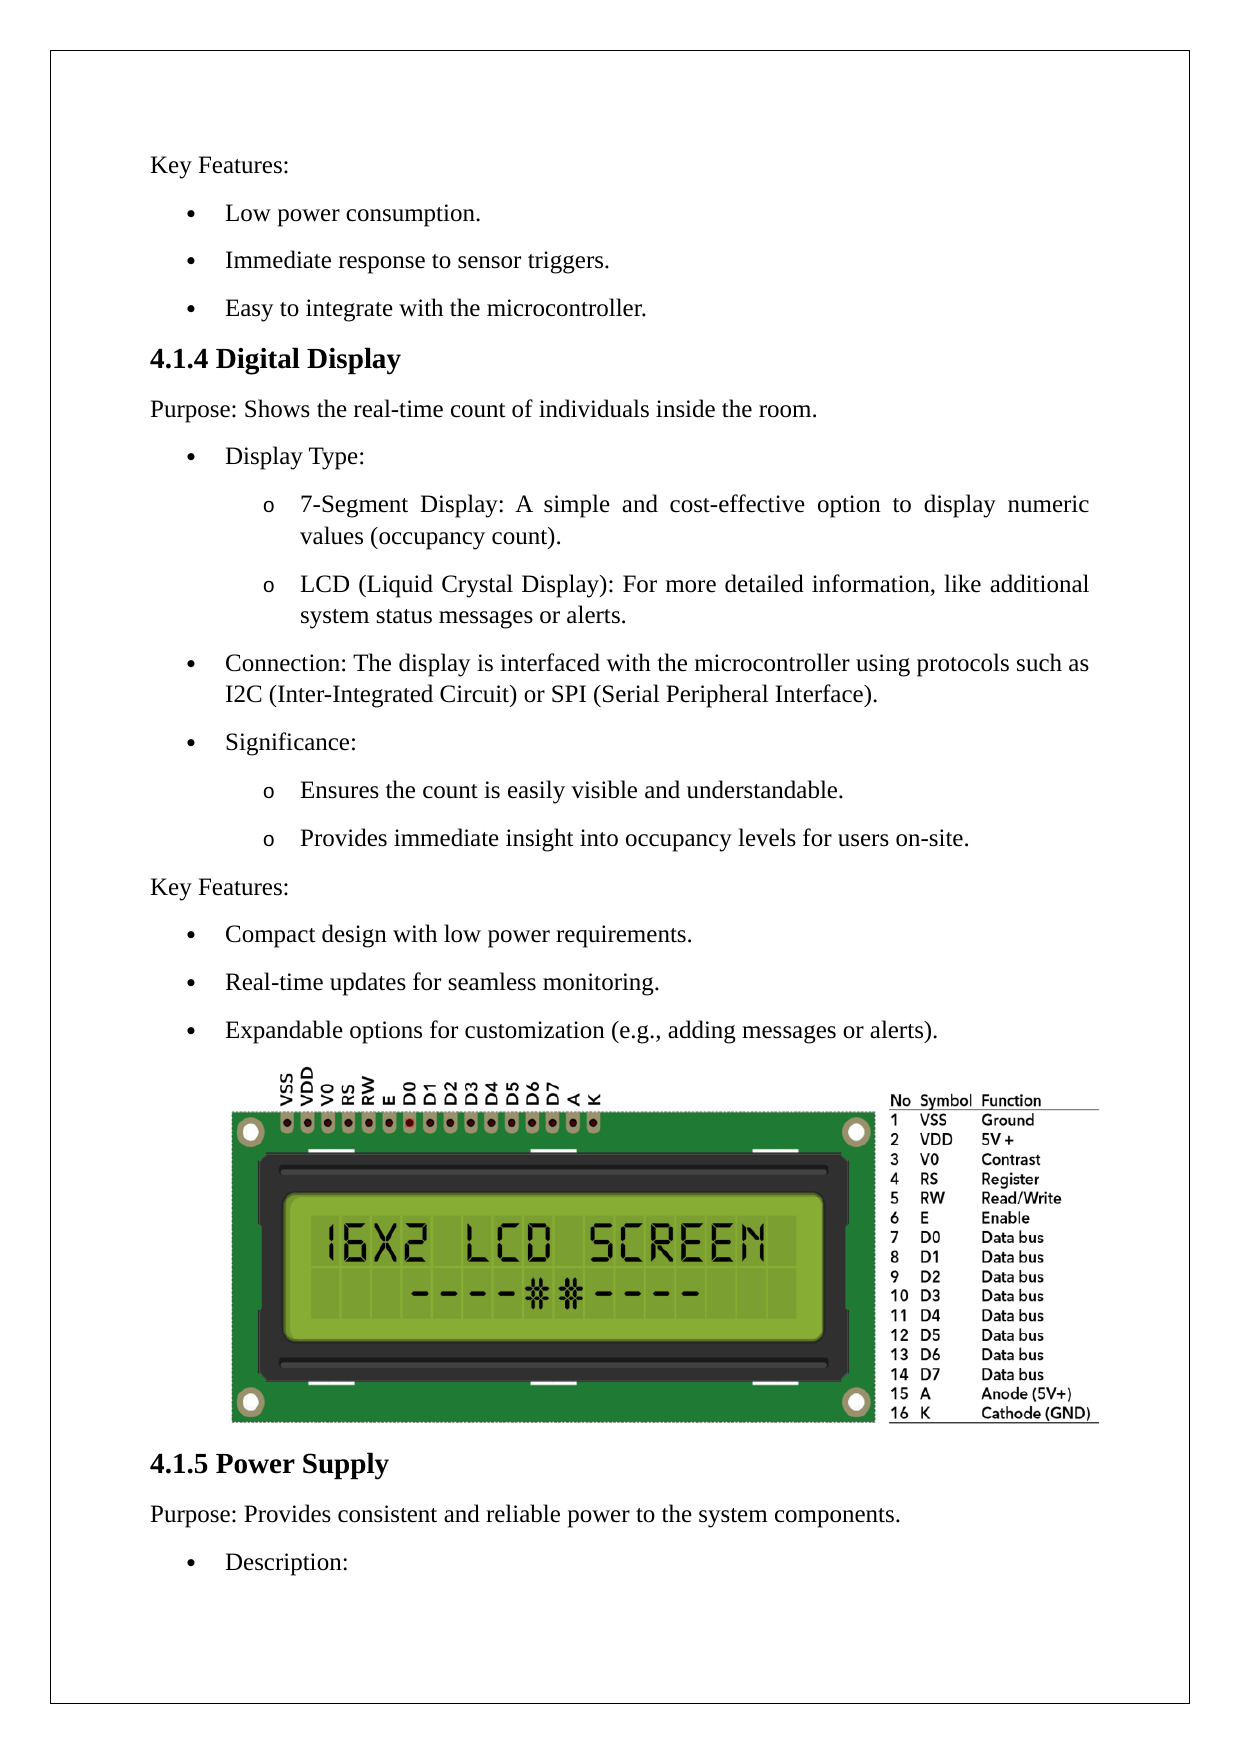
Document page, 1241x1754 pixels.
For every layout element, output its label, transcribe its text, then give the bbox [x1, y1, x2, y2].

list Expandable options for customization (e.g., adding messages or alerts). [187, 1015, 1090, 1044]
list Display Type: [187, 441, 1090, 470]
list Real-time updates for seamless monitoring. [187, 967, 1090, 996]
list 7-Segment Display: A simple and cost-effective option to display numeric values (occupancy count). [262, 489, 1090, 550]
list Ensures the count is easily visible and understandable. [262, 775, 1090, 804]
list Description: [187, 1547, 1090, 1575]
text Key Features: [150, 872, 1090, 901]
list Low power consumption. [187, 198, 1090, 226]
list Easy to integrate with the microcontroller. [187, 293, 1090, 322]
text 4.1.4 Digital Display [150, 341, 1090, 374]
text Key Features: [150, 150, 1090, 179]
text Purpose: Shows the real-time count of individuals inside the room. [150, 394, 1090, 422]
list Significance: [187, 727, 1090, 756]
picture [225, 1062, 1105, 1428]
list Immediate response to sensor triggers. [187, 245, 1090, 274]
list Compact design with low power requirements. [187, 919, 1090, 948]
text Purpose: Provides consistent and reliable power to the system components. [150, 1499, 1090, 1528]
list Provides immediate insight into occupancy levels for users on-site. [262, 823, 1090, 853]
text 4.1.5 Power Supply [150, 1446, 1090, 1480]
list LCD (Liquid Crystal Display): For more detailed information, like additional system status messages or alerts. [262, 569, 1090, 629]
list Connection: The display is interfaced with the microcontroller using protocols such as I2C (Inter-Integrated Circuit) or SPI (Serial Peripheral Interface). [187, 648, 1090, 708]
